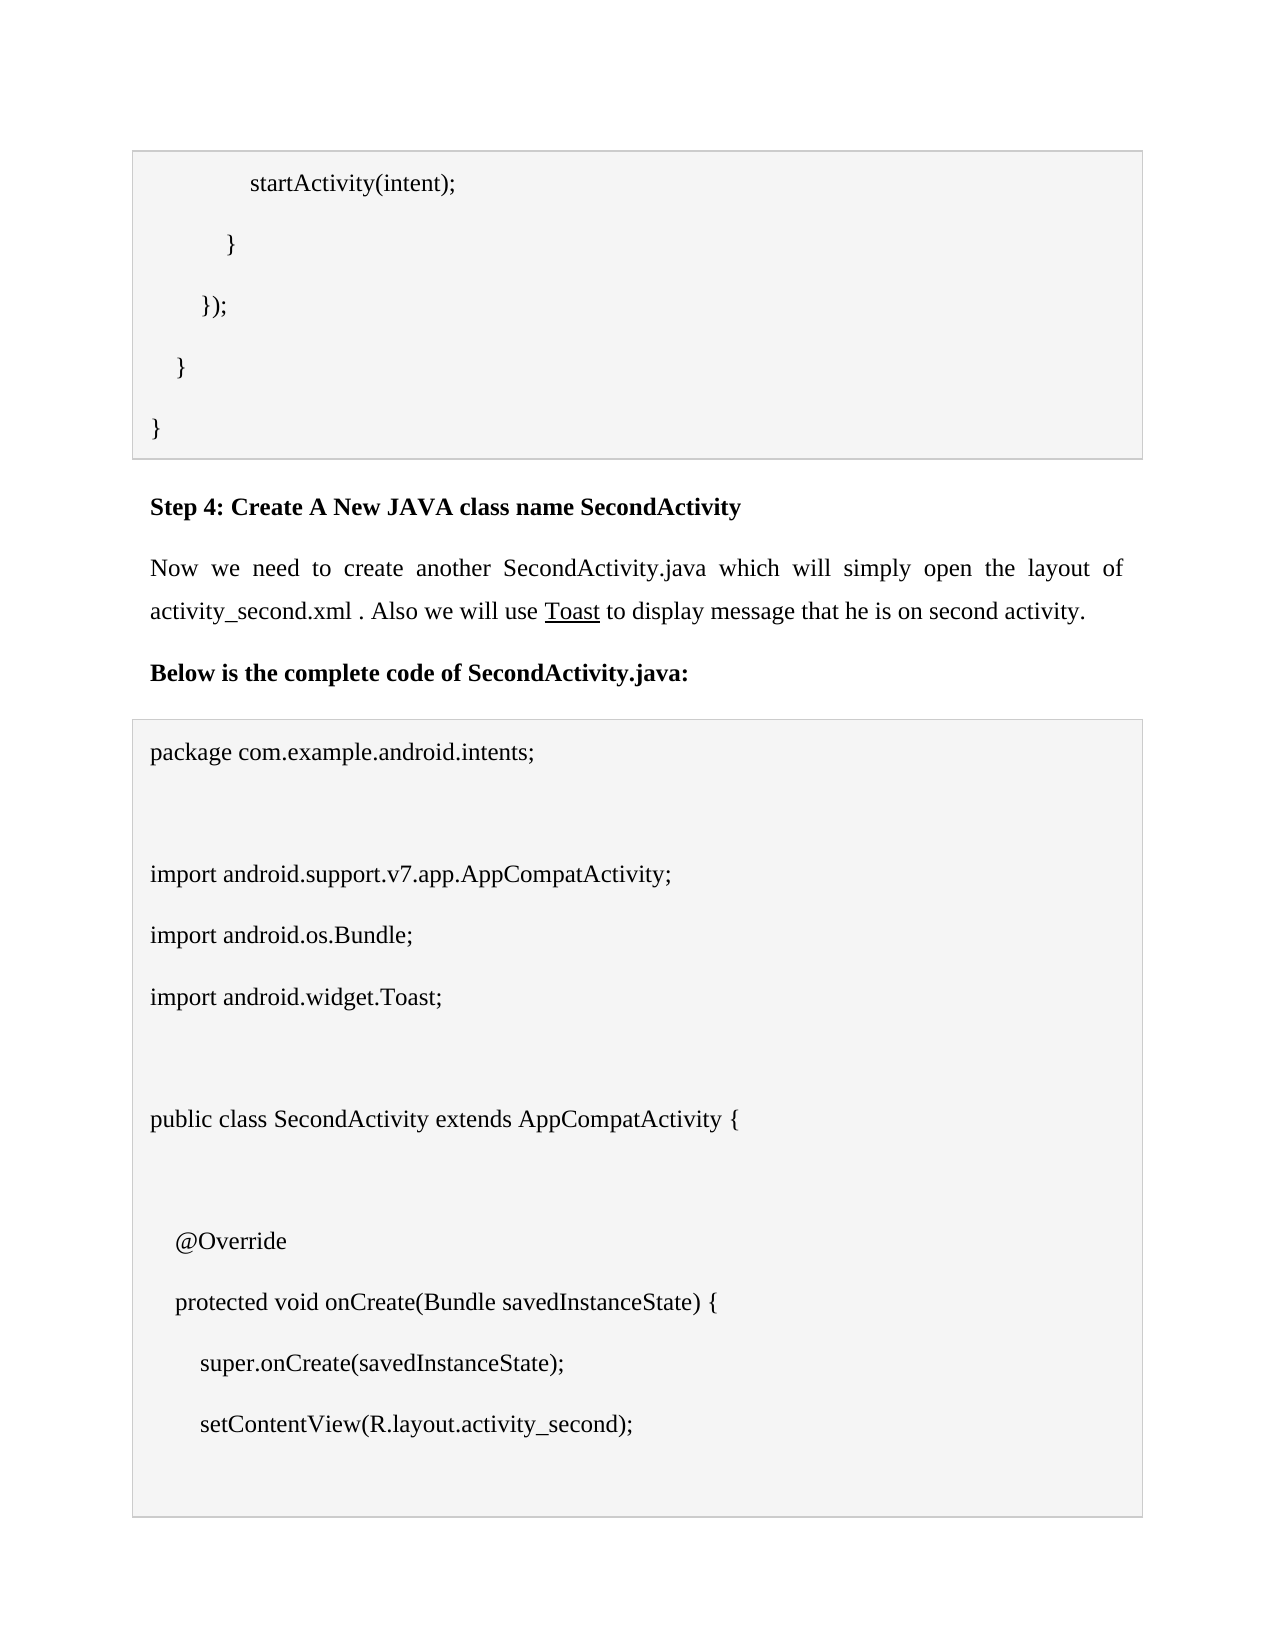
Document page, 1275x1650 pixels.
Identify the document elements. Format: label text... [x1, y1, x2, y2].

text startActivity(intent); [133, 152, 1142, 197]
text setContentView(R.layout.activity_second); [133, 1391, 1142, 1438]
text import android.widget.Toast; [133, 963, 1142, 1010]
text @Override [133, 1208, 1142, 1255]
text } [133, 211, 1142, 258]
text public class SecondActivity extends AppCompatActivity { [133, 1086, 1142, 1133]
text import android.os.Bundle; [133, 902, 1142, 949]
text import android.support.v7.app.AppCompatActivity; [133, 841, 1142, 888]
text } [133, 333, 1142, 380]
text Below is the complete code of SecondActivity.java: [150, 658, 1125, 686]
text Step 4: Create A New JAVA class name SecondActivity [150, 492, 1125, 521]
text Now we need to create another SecondActivity.java which will simply open the layout of activity_second.xml . Also we will use Toast to display message that he is on second activity. [150, 553, 1125, 625]
text } [133, 394, 1142, 458]
text protected void onCreate(Bundle savedInstanceState) { [133, 1269, 1142, 1316]
text }); [133, 272, 1142, 319]
text package com.example.android.intents; [133, 720, 1142, 766]
text super.onCreate(savedInstanceState); [133, 1330, 1142, 1377]
